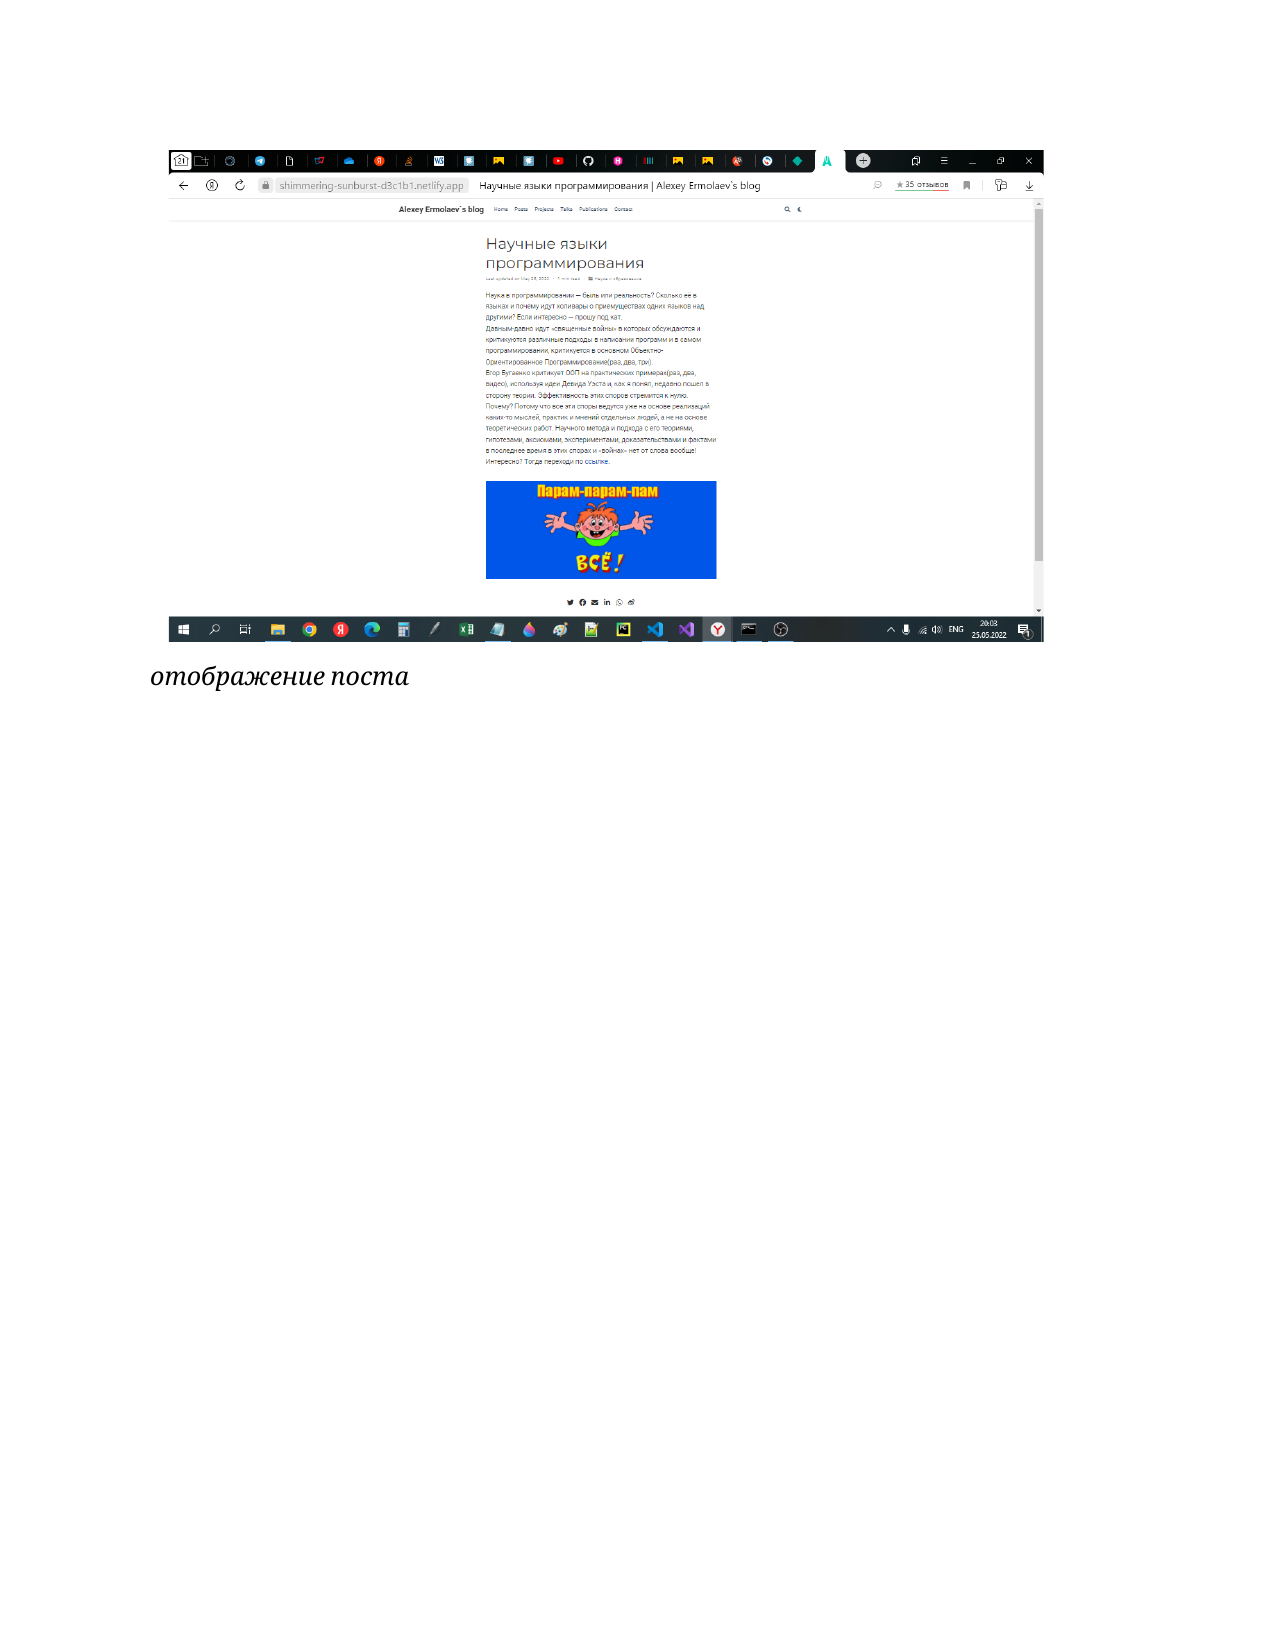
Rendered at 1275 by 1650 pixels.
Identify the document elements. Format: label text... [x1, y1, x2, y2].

picture [168, 150, 1044, 642]
text отображение поста [150, 663, 1125, 692]
